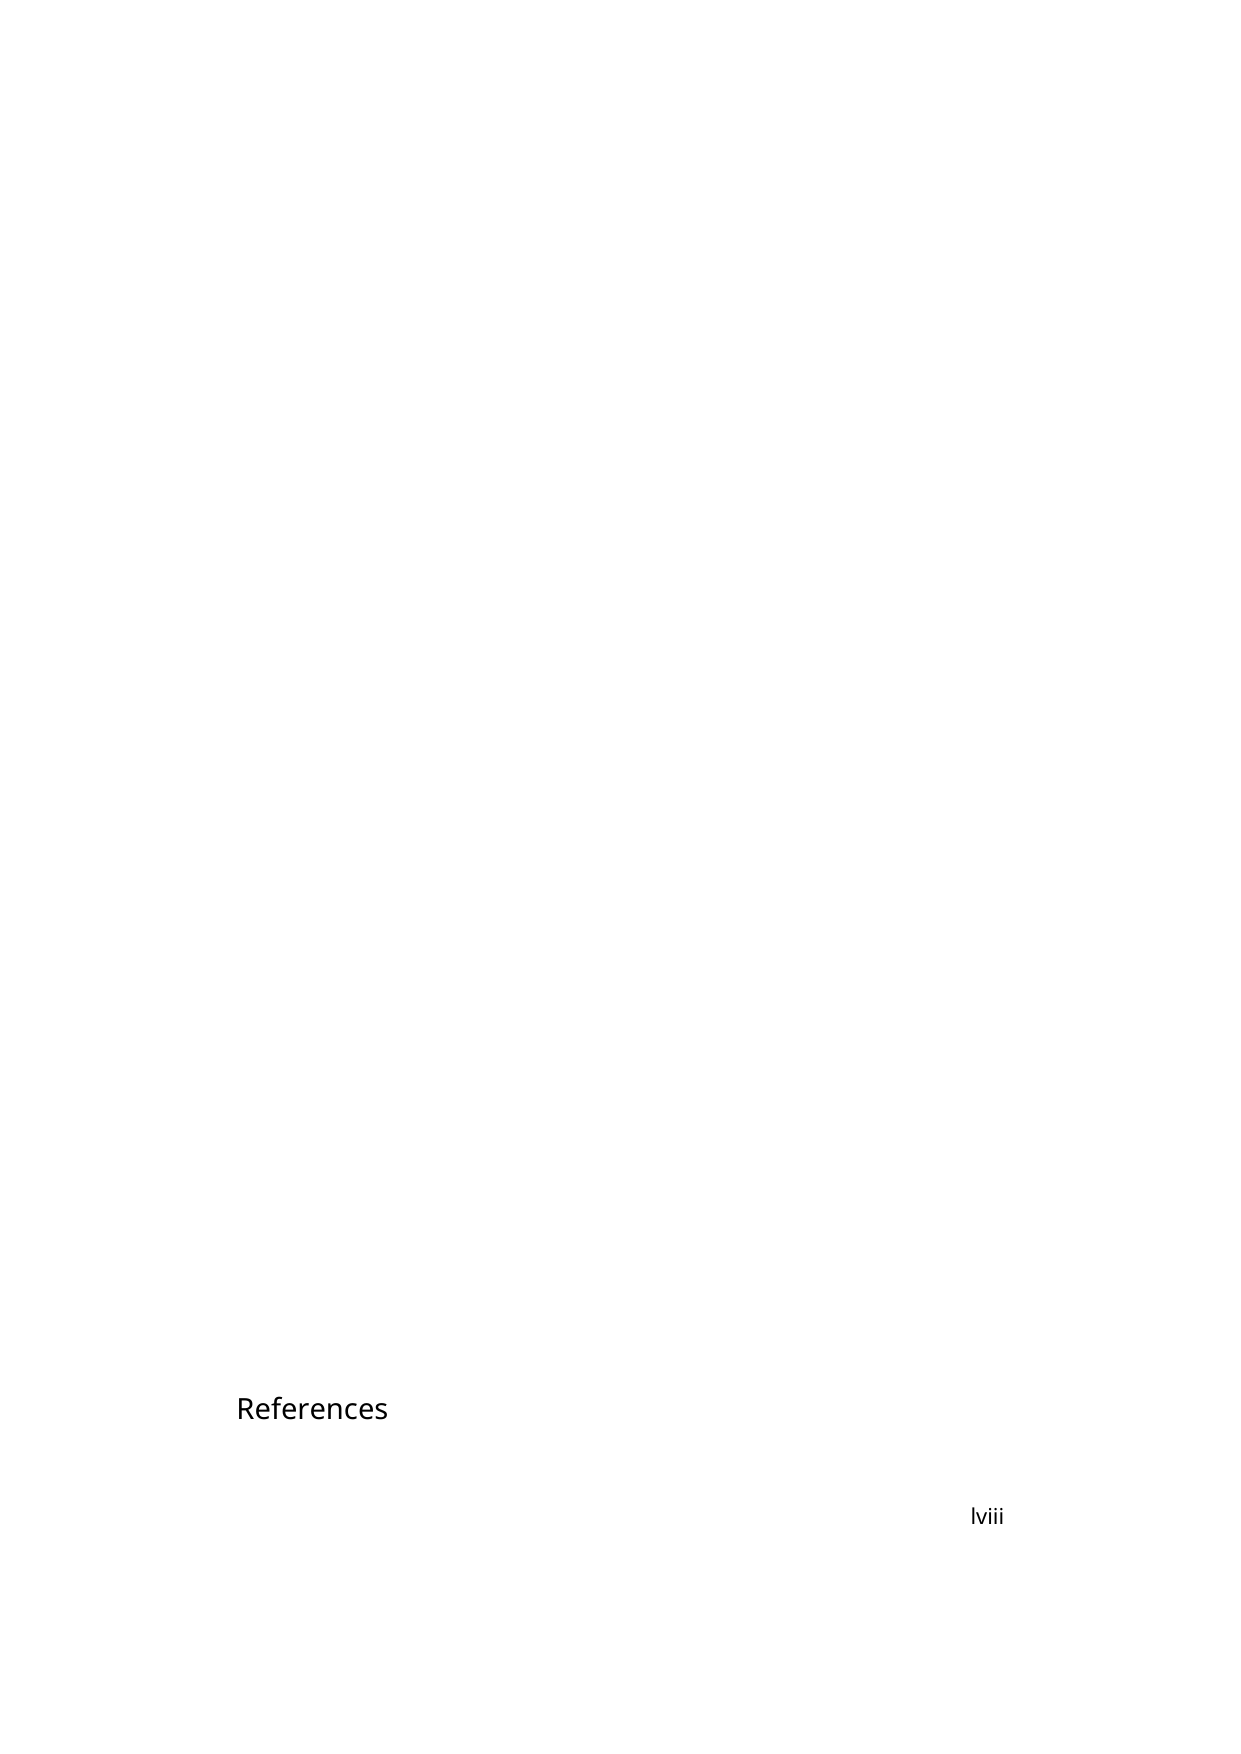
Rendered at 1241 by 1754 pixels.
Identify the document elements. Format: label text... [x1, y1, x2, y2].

subtitle References [236, 1388, 1004, 1428]
